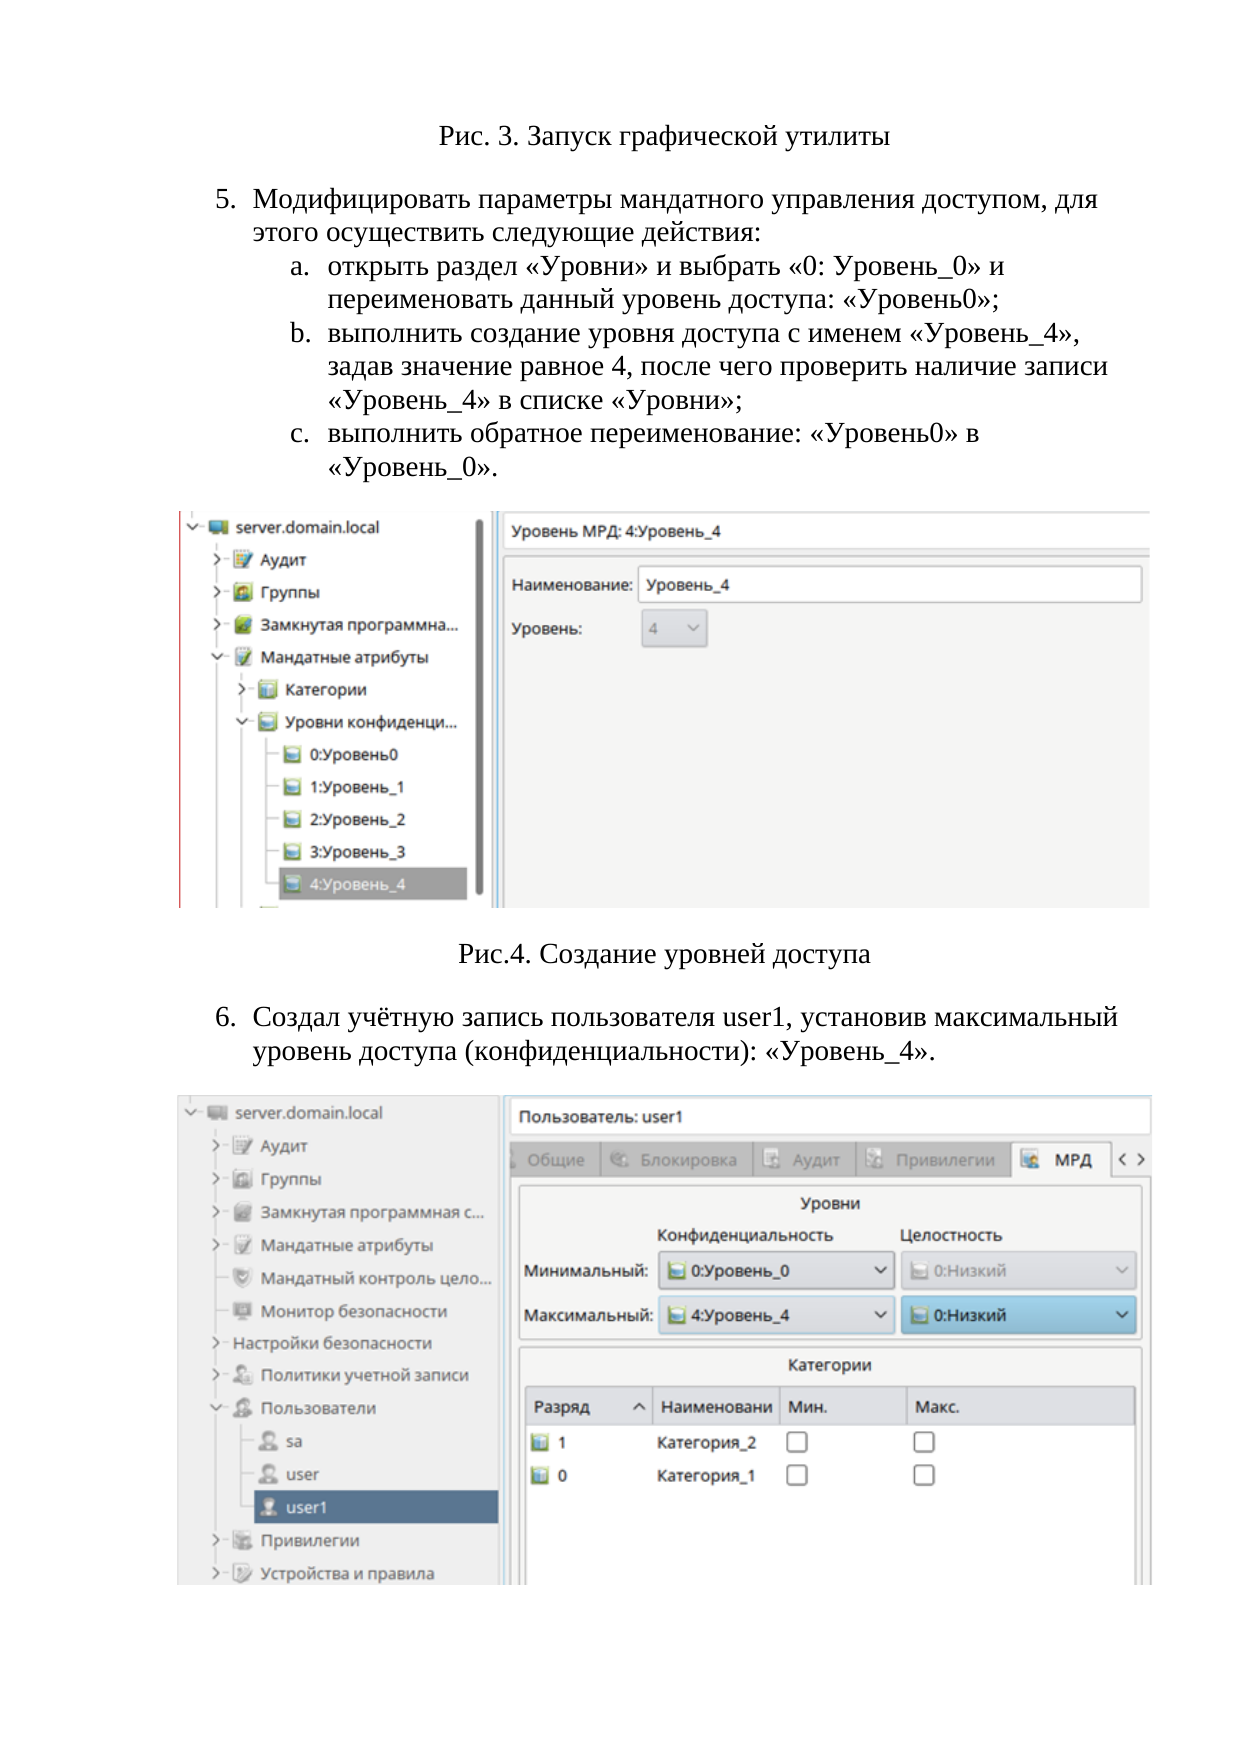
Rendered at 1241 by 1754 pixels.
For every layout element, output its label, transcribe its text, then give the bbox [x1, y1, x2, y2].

list выполнить обратное переименование: «Уровень0» в «Уровень_0». [290, 416, 1152, 483]
list Модифицировать параметры мандатного управления доступом, для этого осуществить следующие действия: [215, 181, 1152, 248]
picture [179, 511, 1150, 908]
list открыть раздел «Уровни» и выбрать «0: Уровень_0» и переименовать данный уровень доступа: «Уровень0»; [290, 248, 1152, 315]
text Рис. 3. Запуск графической утилиты [177, 118, 1152, 152]
text Рис.4. Создание уровней доступа [177, 936, 1152, 970]
picture [177, 1095, 1153, 1585]
list Создал учётную запись пользователя user1, установив максимальный уровень доступа (конфиденциальности): «Уровень_4». [215, 999, 1152, 1066]
list выполнить создание уровня доступа с именем «Уровень_4», задав значение равное 4, после чего проверить наличие записи «Уровень_4» в списке «Уровни»; [290, 315, 1152, 416]
